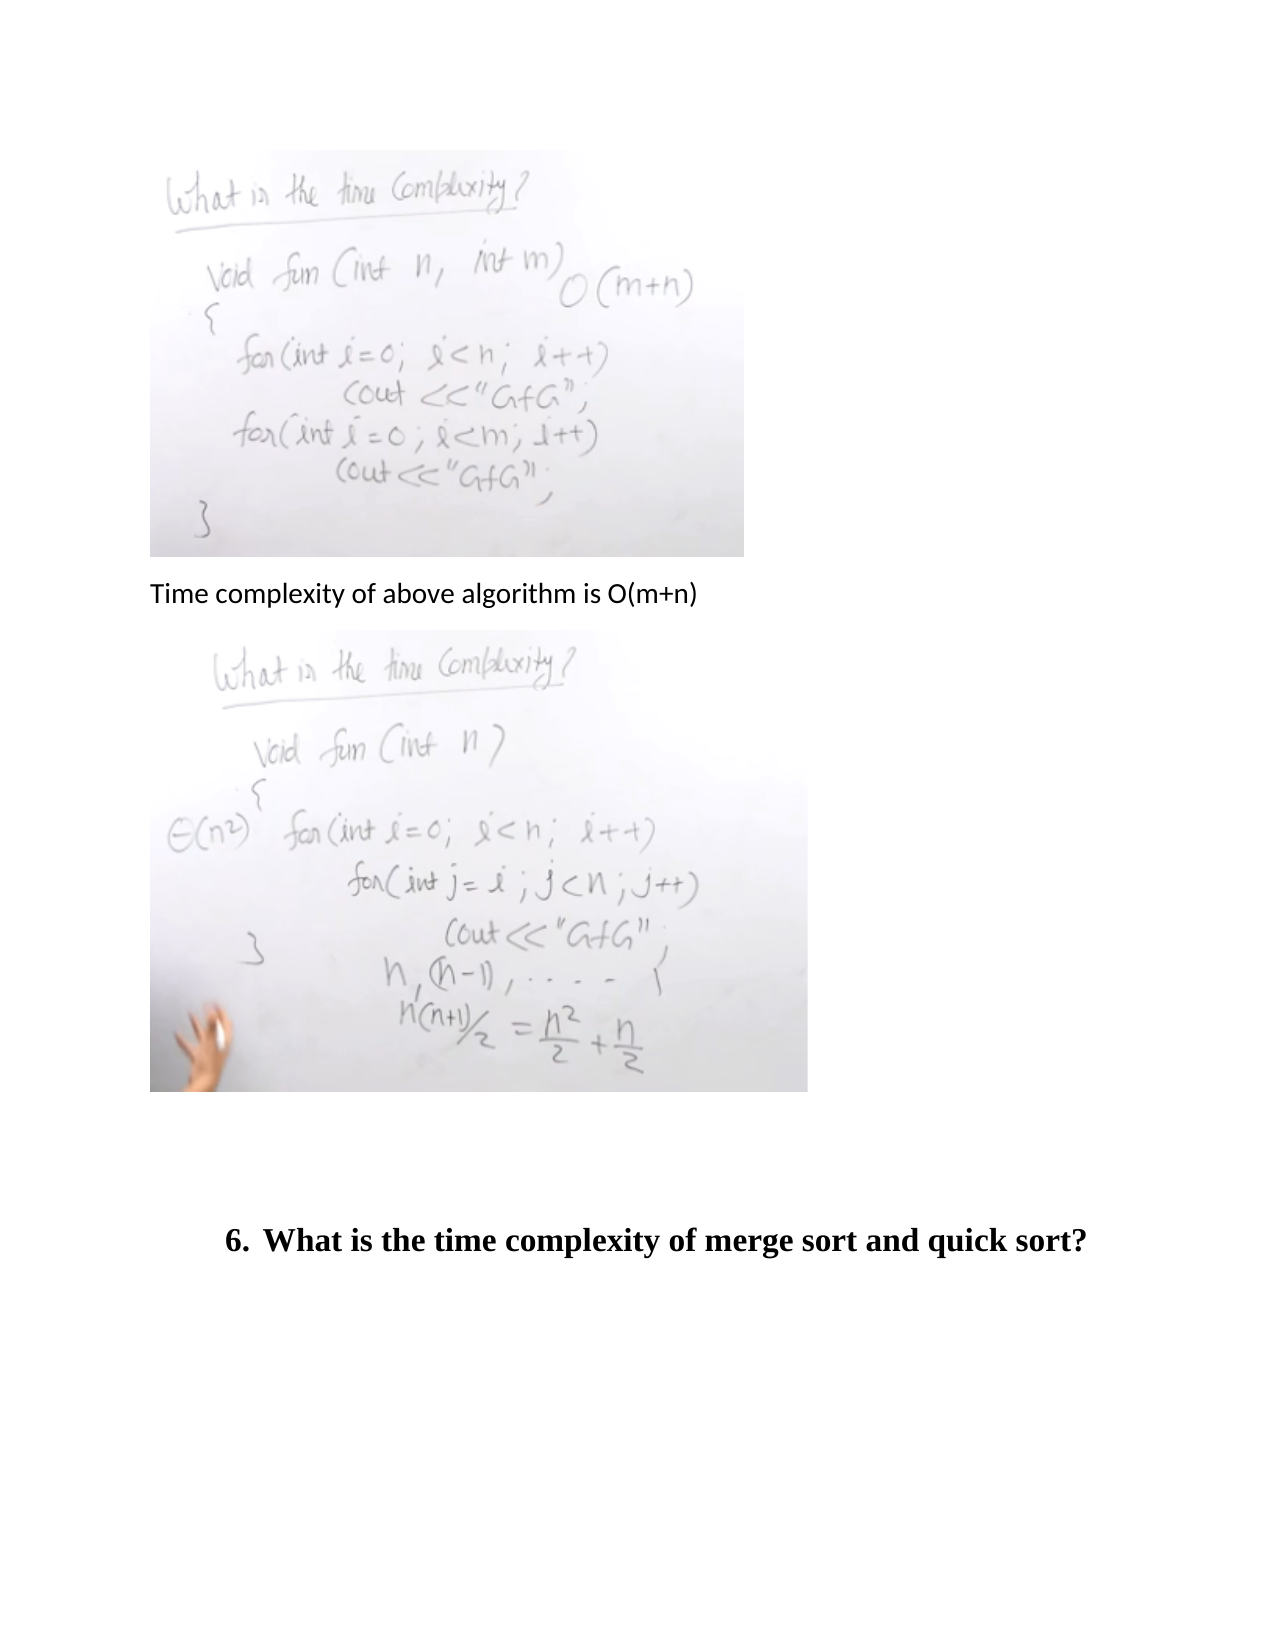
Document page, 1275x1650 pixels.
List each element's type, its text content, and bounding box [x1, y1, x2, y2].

subtitle What is the time complexity of merge sort and quick sort? [225, 1220, 1125, 1258]
text Time complexity of above algorithm is O(m+n) [150, 575, 1125, 611]
picture [150, 630, 808, 1092]
picture [150, 150, 744, 557]
